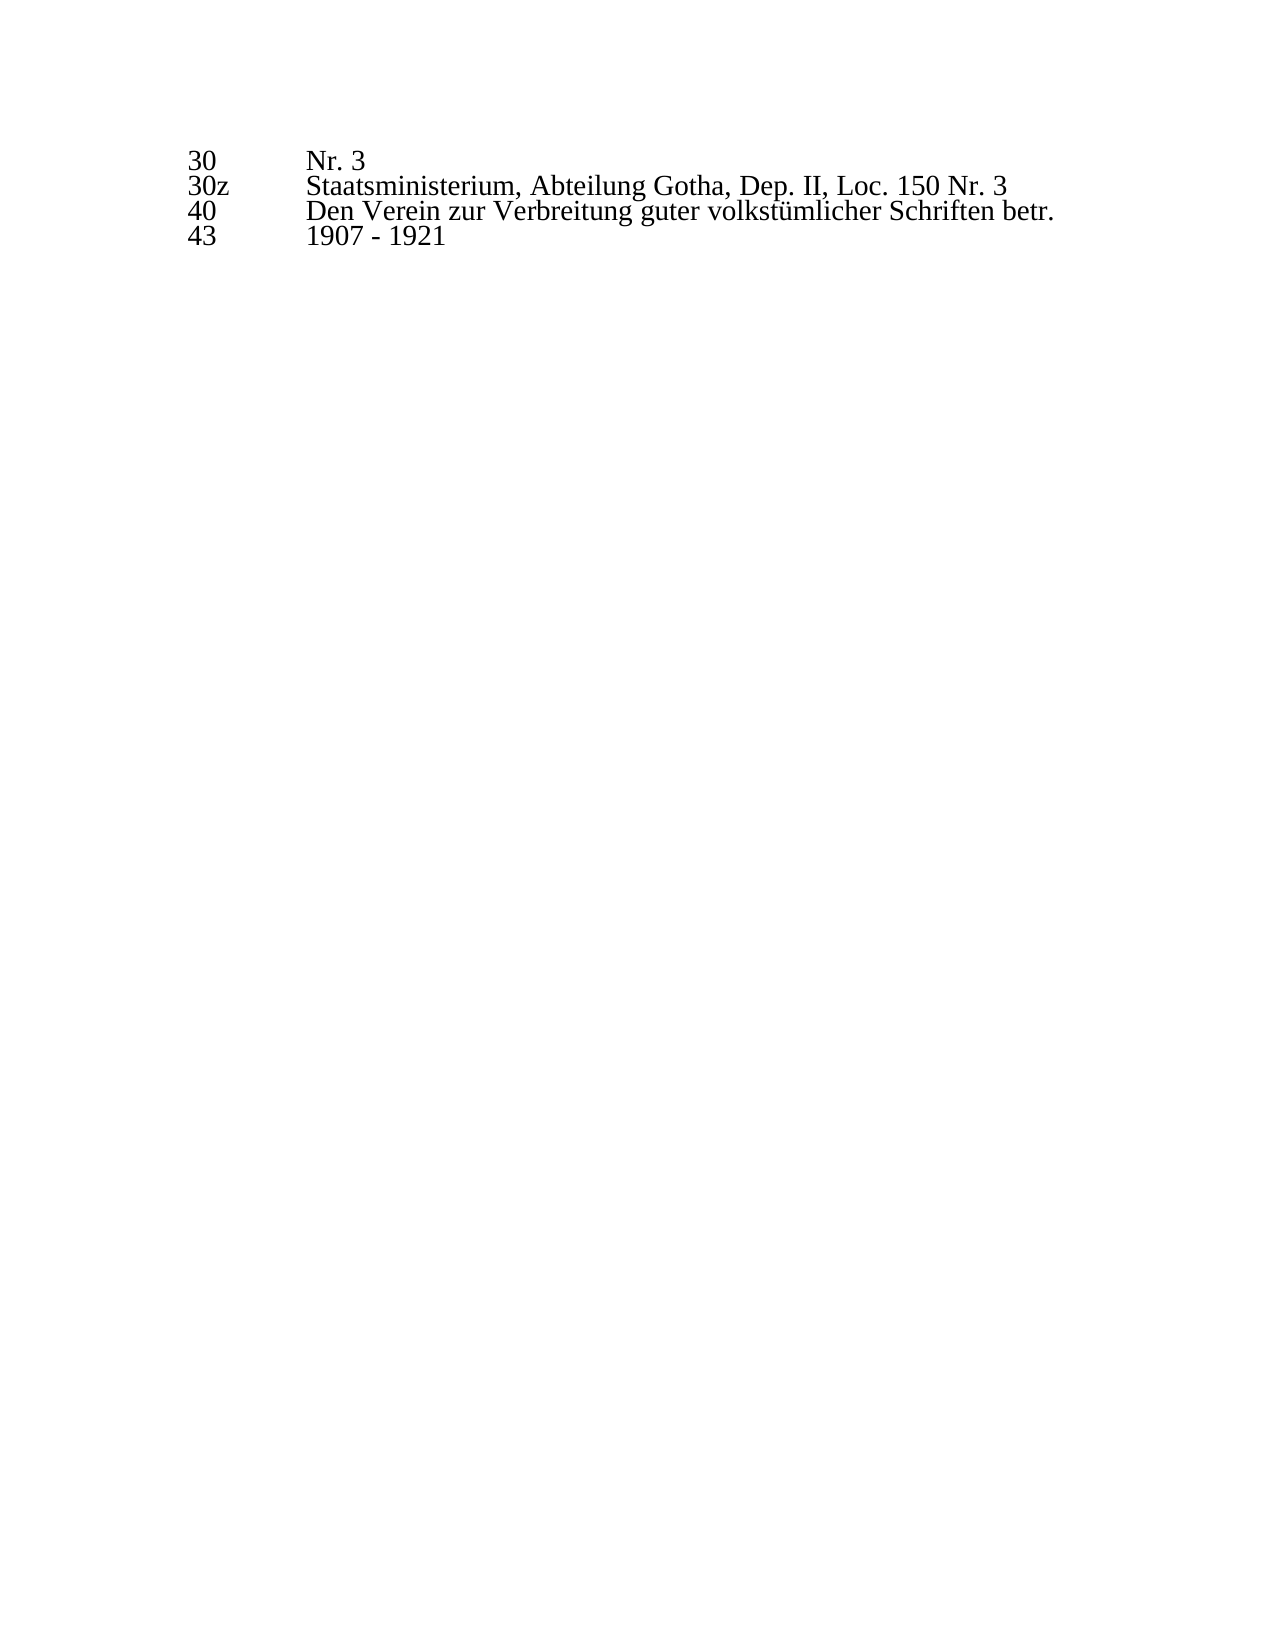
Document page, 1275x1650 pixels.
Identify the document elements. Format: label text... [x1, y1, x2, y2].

text 30 Nr. 3 [187, 150, 1087, 175]
text 40 Den k[Verein zur Verbreitung guter s[2{volkstümliche}r 1{Schrift}]sen]k betr. [187, 200, 1087, 225]
text 43 1907 - 1921 [187, 225, 1087, 250]
text 30z Staatsministerium, Abteilung Gotha, Dep. II, Loc. 150 Nr. 3 [187, 175, 1087, 200]
